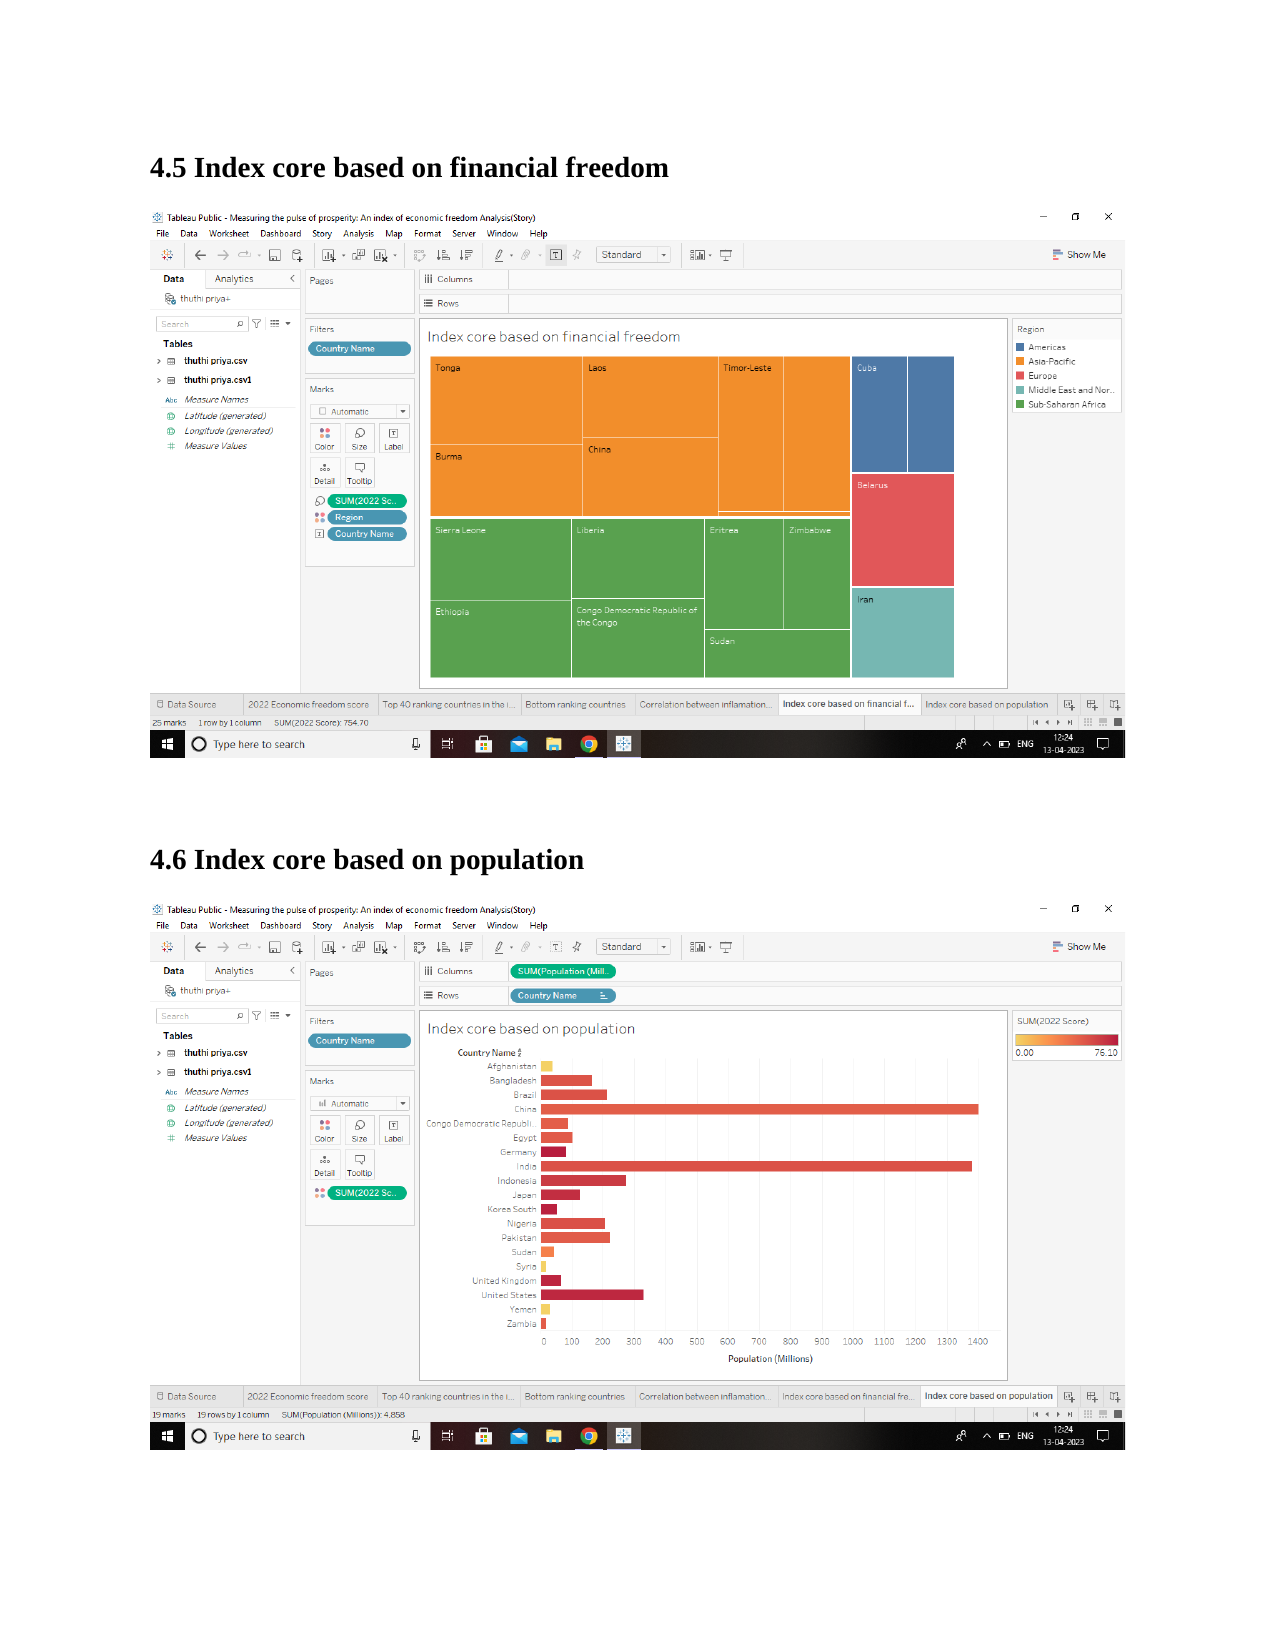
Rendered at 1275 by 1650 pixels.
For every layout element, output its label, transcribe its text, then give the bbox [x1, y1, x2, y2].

picture [150, 209, 1125, 758]
text 4.5 Index core based on financial freedom [150, 150, 1125, 183]
picture [150, 901, 1125, 1450]
text 4.6 Index core based on population [150, 842, 1125, 875]
